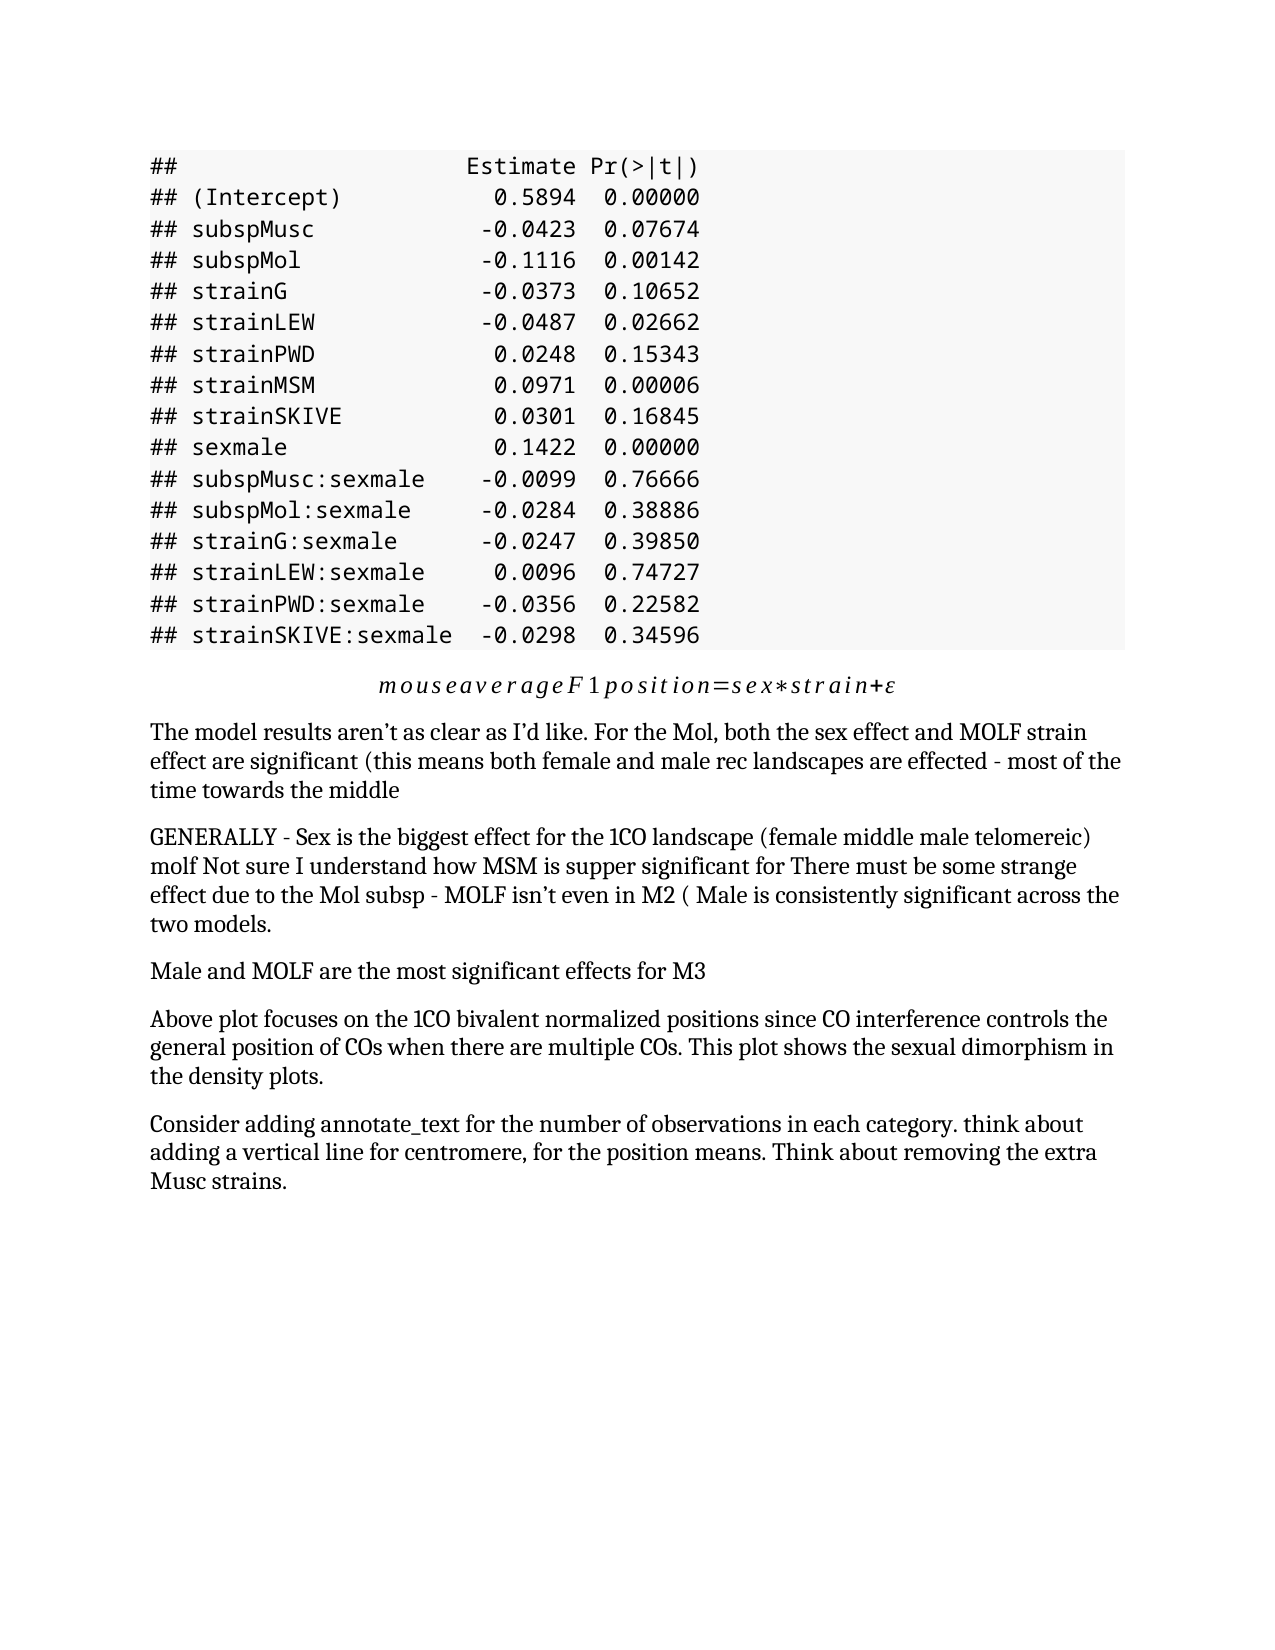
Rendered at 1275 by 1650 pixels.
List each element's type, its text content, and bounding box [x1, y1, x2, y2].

text Above plot focuses on the 1CO bivalent normalized positions since CO interference controls the general position of COs when there are multiple COs. This plot shows the sexual dimorphism in the density plots. [150, 1004, 1125, 1091]
text GENERALLY - Sex is the biggest effect for the 1CO landscape (female middle male telomereic) molf Not sure I understand how MSM is supper significant for There must be some strange effect due to the Mol subsp - MOLF isn’t even in M2 ( Male is consistently significant across the two models. [150, 823, 1125, 938]
text ## Estimate Pr(>|t|) ## (Intercept) 0.5894 0.00000 ## subspMusc -0.0423 0.07674 ## subspMol -0.1116 0.00142 ## strainG -0.0373 0.10652 ## strainLEW -0.0487 0.02662 ## strainPWD 0.0248 0.15343 ## strainMSM 0.0971 0.00006 ## strainSKIVE 0.0301 0.16845 ## sexmale 0.1422 0.00000 ## subspMusc:sexmale -0.0099 0.76666 ## subspMol:sexmale -0.0284 0.38886 ## strainG:sexmale -0.0247 0.39850 ## strainLEW:sexmale 0.0096 0.74727 ## strainPWD:sexmale -0.0356 0.22582 ## strainSKIVE:sexmale -0.0298 0.34596 [150, 150, 1125, 650]
text Consider adding annotate_text for the number of observations in each category. think about adding a vertical line for centromere, for the position means. Think about removing the extra Musc strains. [150, 1109, 1125, 1196]
text The model results aren’t as clear as I’d like. For the Mol, both the sex effect and MOLF strain effect are significant (this means both female and male rec landscapes are effected - most of the time towards the middle [150, 718, 1125, 804]
text Male and MOLF are the most significant effects for M3 [150, 957, 1125, 986]
